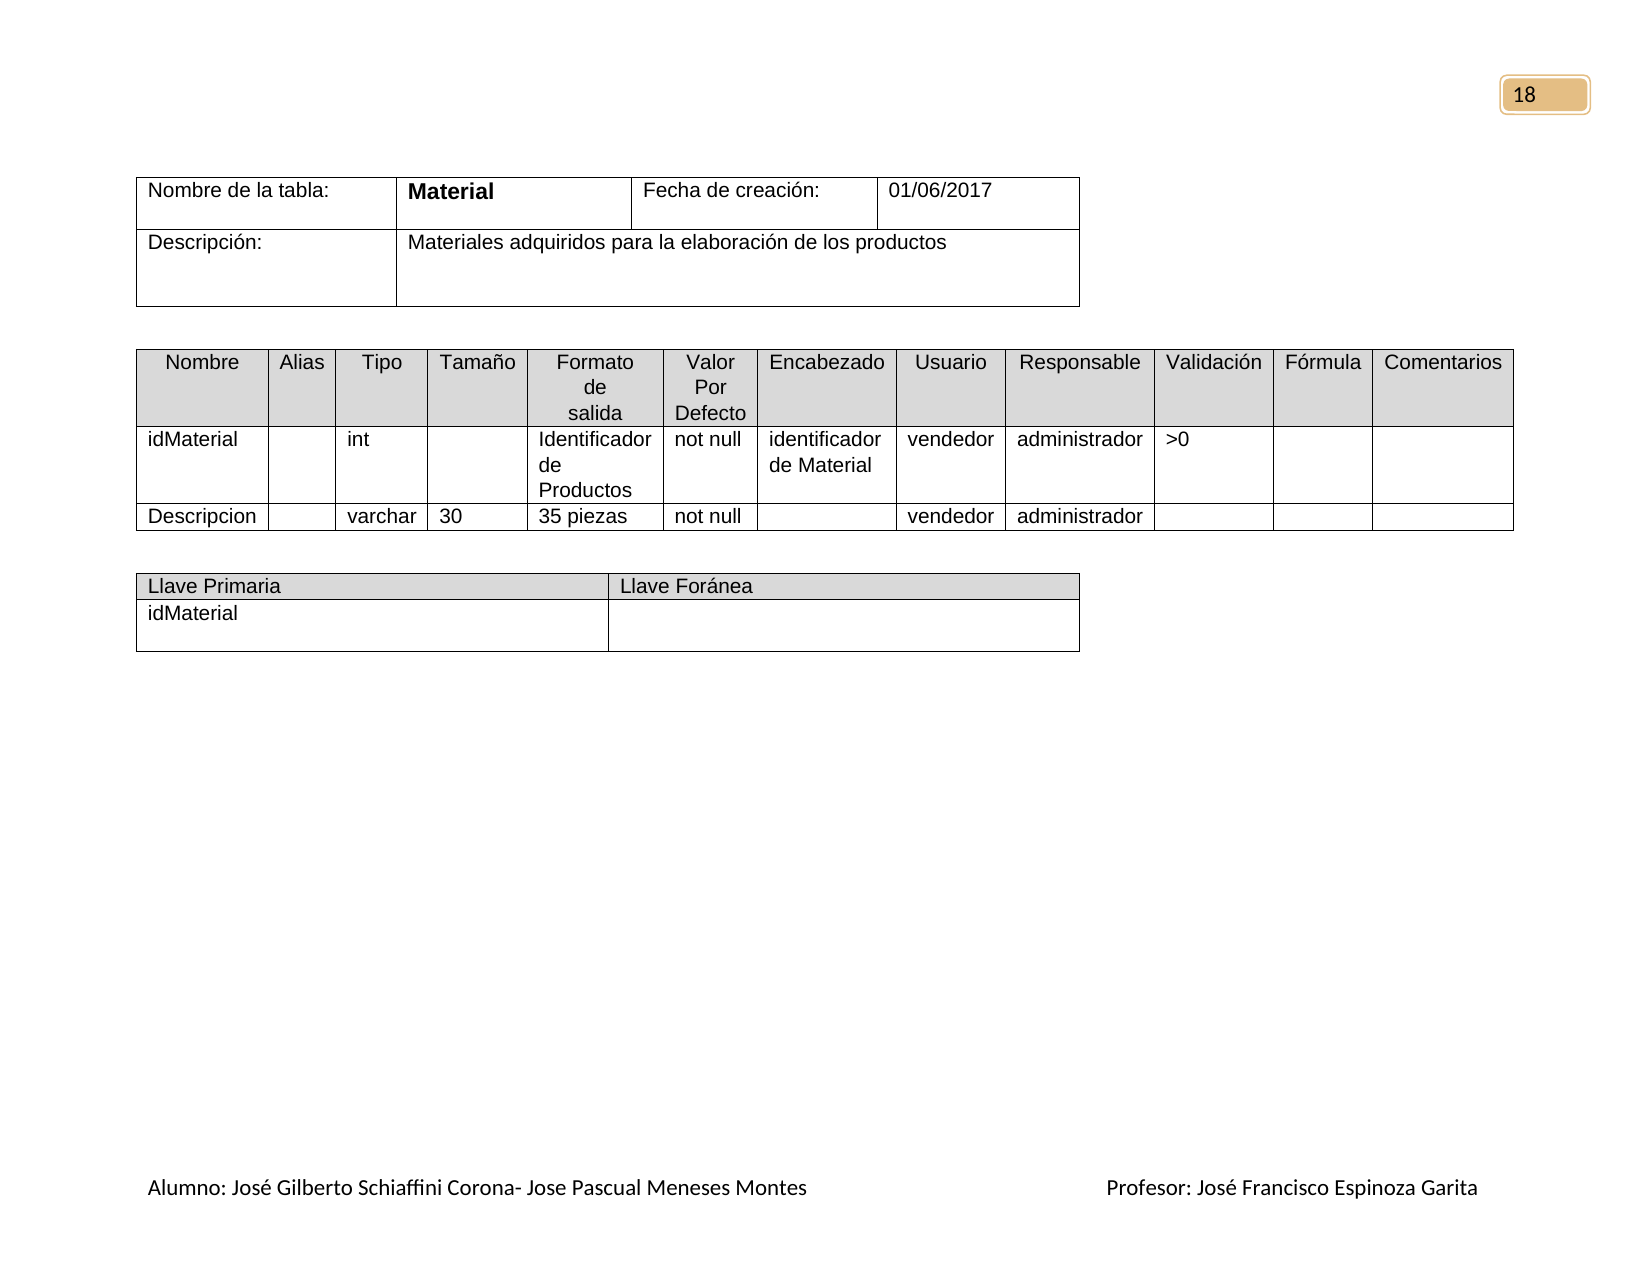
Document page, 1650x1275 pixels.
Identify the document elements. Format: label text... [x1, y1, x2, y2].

table_cell 30 [428, 504, 527, 530]
table_cell [609, 600, 1079, 651]
table_cell [1373, 504, 1513, 530]
table_header Usuario [897, 350, 1005, 426]
table_header Nombre [137, 350, 268, 426]
table_header Llave Foránea [609, 574, 1079, 599]
table_cell [269, 427, 335, 503]
table_cell Materiales adquiridos para la elaboración de los productos [397, 230, 1079, 306]
table_cell [428, 427, 527, 503]
table_header Validación [1155, 350, 1273, 426]
table_header Comentarios [1373, 350, 1513, 426]
table_header Alias [269, 350, 335, 426]
table_cell >0 [1155, 427, 1273, 503]
table_cell Identificador de Productos [528, 427, 663, 503]
table_cell vendedor [897, 504, 1005, 530]
table_cell [1274, 504, 1372, 530]
table_cell idMaterial [137, 427, 268, 503]
table_cell [1274, 427, 1372, 503]
table_cell [1373, 427, 1513, 503]
table_cell int [336, 427, 427, 503]
table_header Llave Primaria [137, 574, 608, 599]
table_header Encabezado [758, 350, 896, 426]
table_header Nombre de la tabla: [137, 178, 396, 229]
table_header Tamaño [428, 350, 527, 426]
table_cell idMaterial [137, 600, 608, 651]
table_cell administrador [1006, 504, 1154, 530]
table_header Fecha de creación: [632, 178, 877, 229]
table_header Fórmula [1274, 350, 1372, 426]
table_cell varchar [336, 504, 427, 530]
table_cell 35 piezas [528, 504, 663, 530]
table_cell administrador [1006, 427, 1154, 503]
table_cell [1155, 504, 1273, 530]
table_header Tipo [336, 350, 427, 426]
table_header Responsable [1006, 350, 1154, 426]
table_header 01/06/2017 [878, 178, 1079, 229]
table_cell [269, 504, 335, 530]
table_header Valor Por Defecto [664, 350, 757, 426]
table_cell [758, 504, 896, 530]
table_cell identificador de Material [758, 427, 896, 503]
table_cell not null [664, 427, 757, 503]
table_cell not null [664, 504, 757, 530]
table_header Material [397, 178, 631, 229]
table_cell Descripcion [137, 504, 268, 530]
table_header Formato de salida [528, 350, 663, 426]
table_cell Descripción: [137, 230, 396, 306]
table_cell vendedor [897, 427, 1005, 503]
